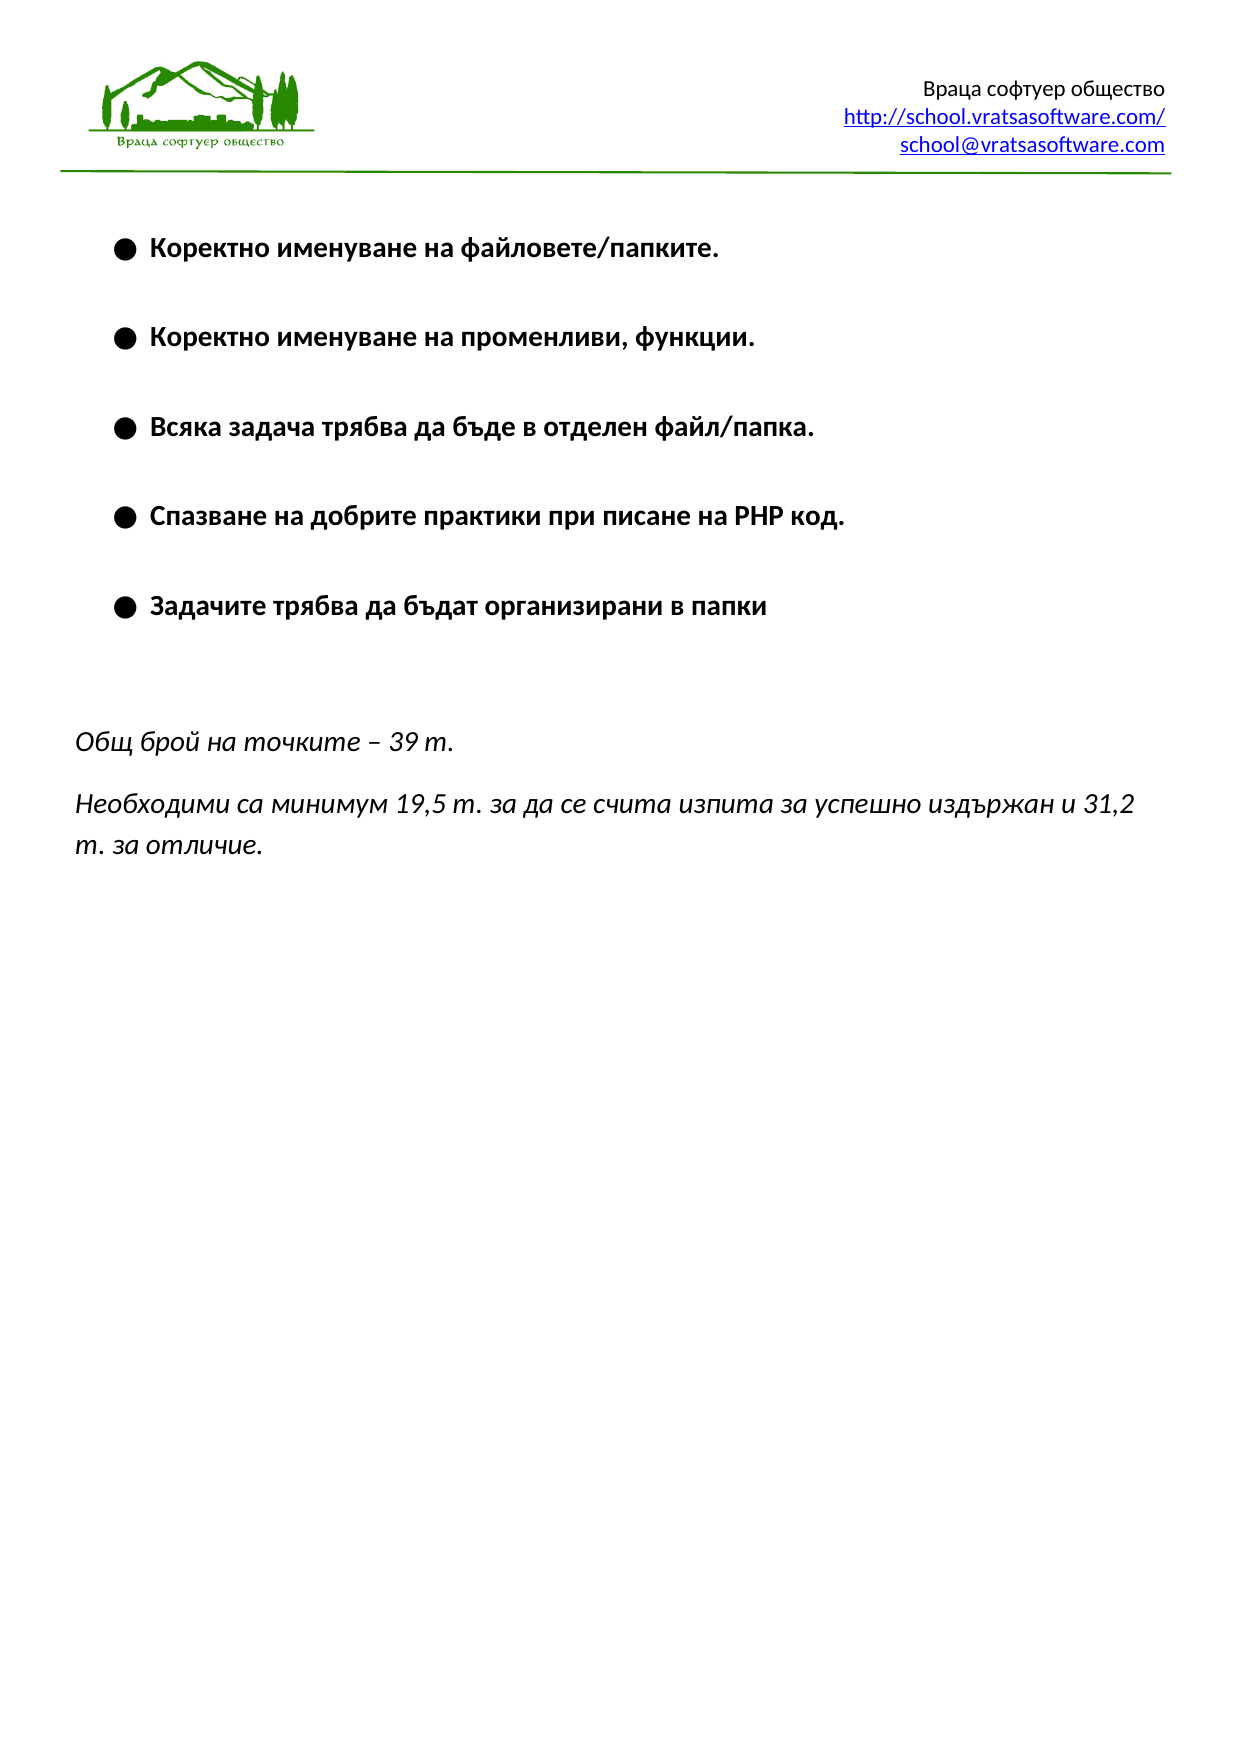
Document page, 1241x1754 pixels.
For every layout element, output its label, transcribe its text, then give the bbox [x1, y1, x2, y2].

text Общ брой на точките – 39 т. [75, 723, 1165, 759]
picture [68, 45, 335, 154]
text Необходими са минимум 19,5 т. за да се счита изпита за успешно издържан и 31,2 т. за отличие. [75, 785, 1165, 862]
list Всяка задача трябва да бъде в отделен файл/папка. [112, 393, 1165, 453]
list Коректно именуване на файловете/папките. [112, 214, 1165, 274]
list Спазване на добрите практики при писане на РНР код. [112, 483, 1165, 542]
list Коректно именуване на променливи, функции. [112, 303, 1165, 363]
list Задачите трябва да бъдат организирани в папки [112, 572, 1165, 632]
